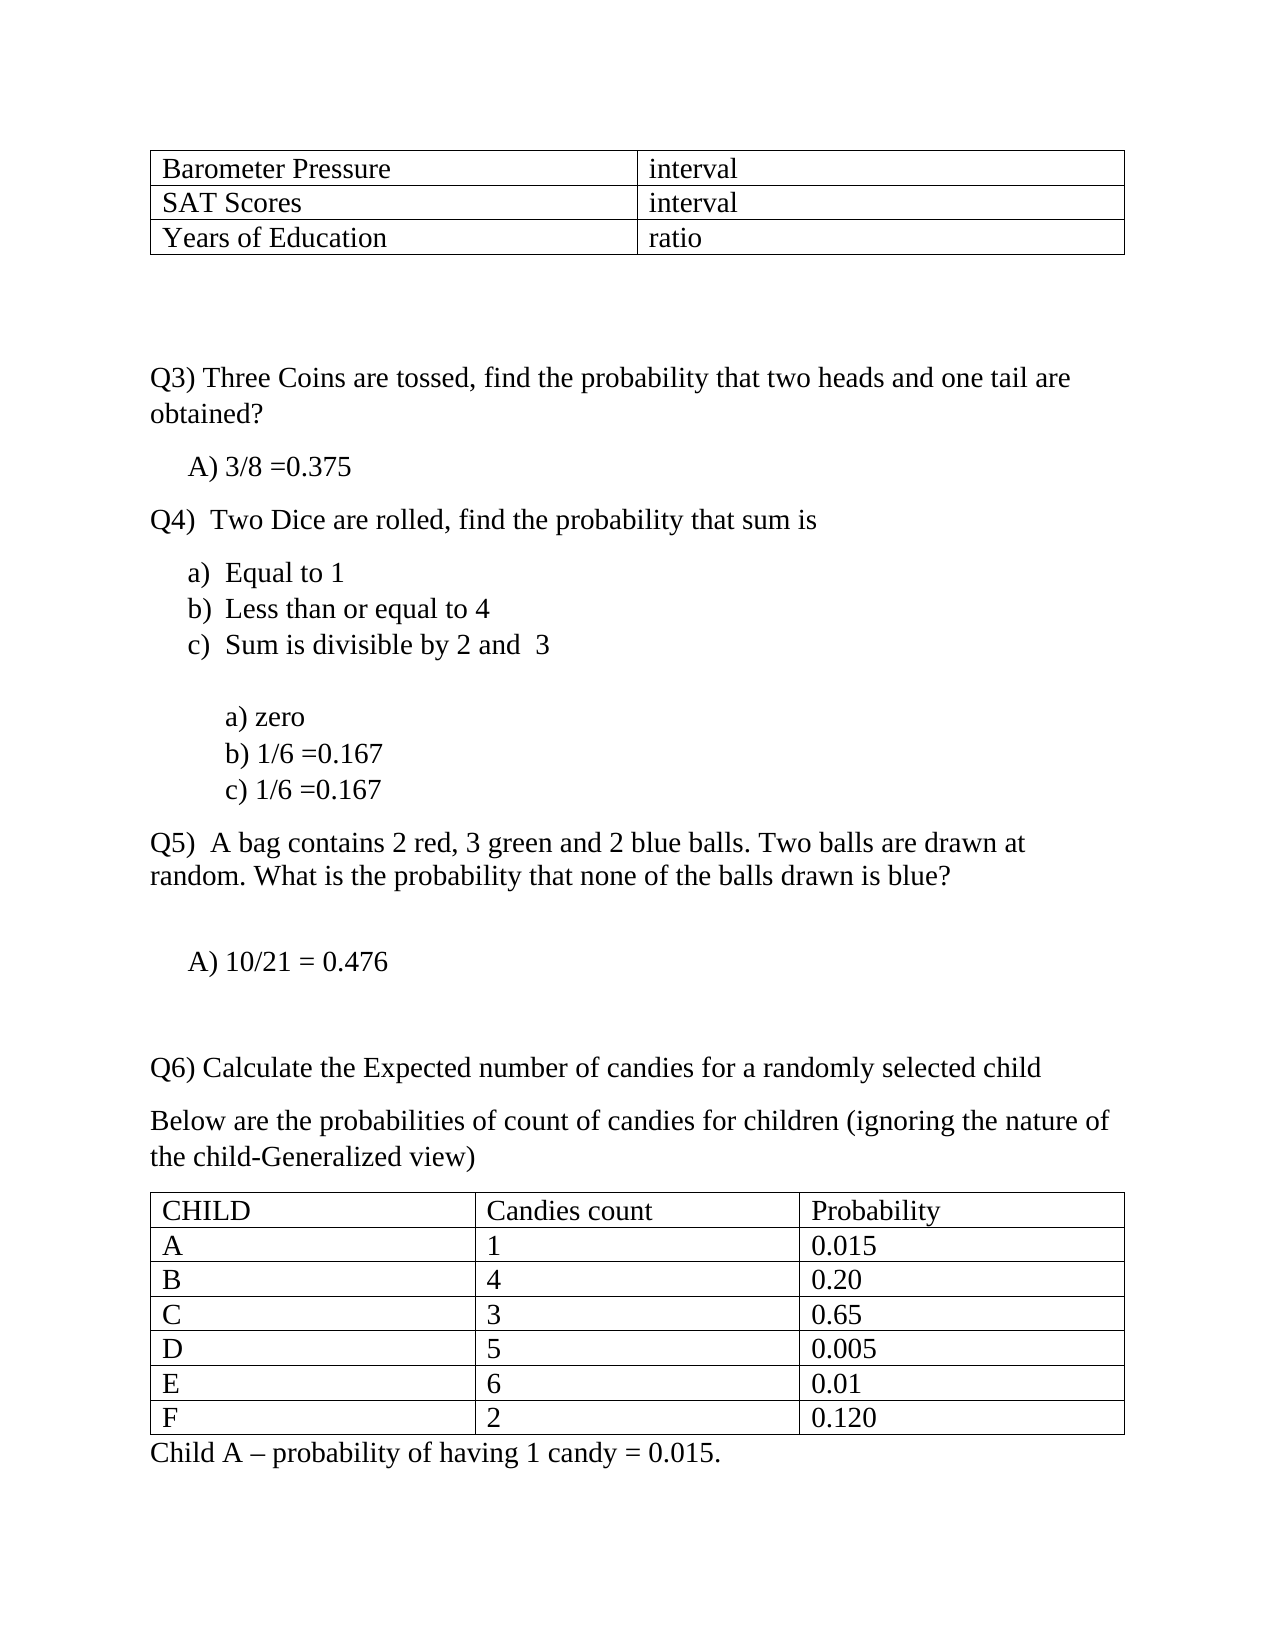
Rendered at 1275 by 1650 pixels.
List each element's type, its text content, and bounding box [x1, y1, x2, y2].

text Q5) A bag contains 2 red, 3 green and 2 blue balls. Two balls are drawn at random. What is the probability that none of the balls drawn is blue? [150, 825, 1125, 892]
table_cell interval [638, 151, 1124, 184]
list c) 1/6 =0.167 [225, 772, 1125, 805]
list b) 1/6 =0.167 [225, 736, 1125, 769]
table_cell 1 [476, 1228, 799, 1261]
table_cell Barometer Pressure [151, 151, 637, 184]
table_cell E [151, 1366, 475, 1399]
table_cell 0.01 [800, 1366, 1124, 1399]
table_cell interval [638, 186, 1124, 219]
table_cell A [151, 1228, 475, 1261]
table_cell 6 [476, 1366, 799, 1399]
table_cell 5 [476, 1331, 799, 1365]
list Equal to 1 [187, 555, 1125, 588]
text Q6) Calculate the Expected number of candies for a randomly selected child [150, 1050, 1125, 1084]
table_cell 0.015 [800, 1228, 1124, 1261]
table_cell 0.20 [800, 1262, 1124, 1296]
text Q3) Three Coins are tossed, find the probability that two heads and one tail are obtained? [150, 360, 1125, 430]
table_cell 0.65 [800, 1297, 1124, 1330]
table_cell 0.005 [800, 1331, 1124, 1365]
table_header Probability [800, 1193, 1124, 1227]
table_cell F [151, 1401, 475, 1434]
text Child A – probability of having 1 candy = 0.015. [150, 1435, 1125, 1469]
table_cell Years of Education [151, 220, 637, 254]
list 10/21 = 0.476 [187, 944, 1125, 978]
table_cell 2 [476, 1401, 799, 1434]
table_cell D [151, 1331, 475, 1365]
table_header CHILD [151, 1193, 475, 1227]
list Less than or equal to 4 [187, 591, 1125, 625]
table_cell 0.120 [800, 1401, 1124, 1434]
table_cell 4 [476, 1262, 799, 1296]
table_cell SAT Scores [151, 186, 637, 219]
list a) zero [225, 699, 1125, 733]
table_cell ratio [638, 220, 1124, 254]
text Q4) Two Dice are rolled, find the probability that sum is [150, 502, 1125, 536]
table_cell C [151, 1297, 475, 1330]
list 3/8 =0.375 [187, 449, 1125, 483]
table_cell 3 [476, 1297, 799, 1330]
table_cell B [151, 1262, 475, 1296]
text Below are the probabilities of count of candies for children (ignoring the nature of the child-Generalized view) [150, 1103, 1125, 1173]
list Sum is divisible by 2 and 3 [187, 627, 1125, 661]
table_header Candies count [476, 1193, 799, 1227]
